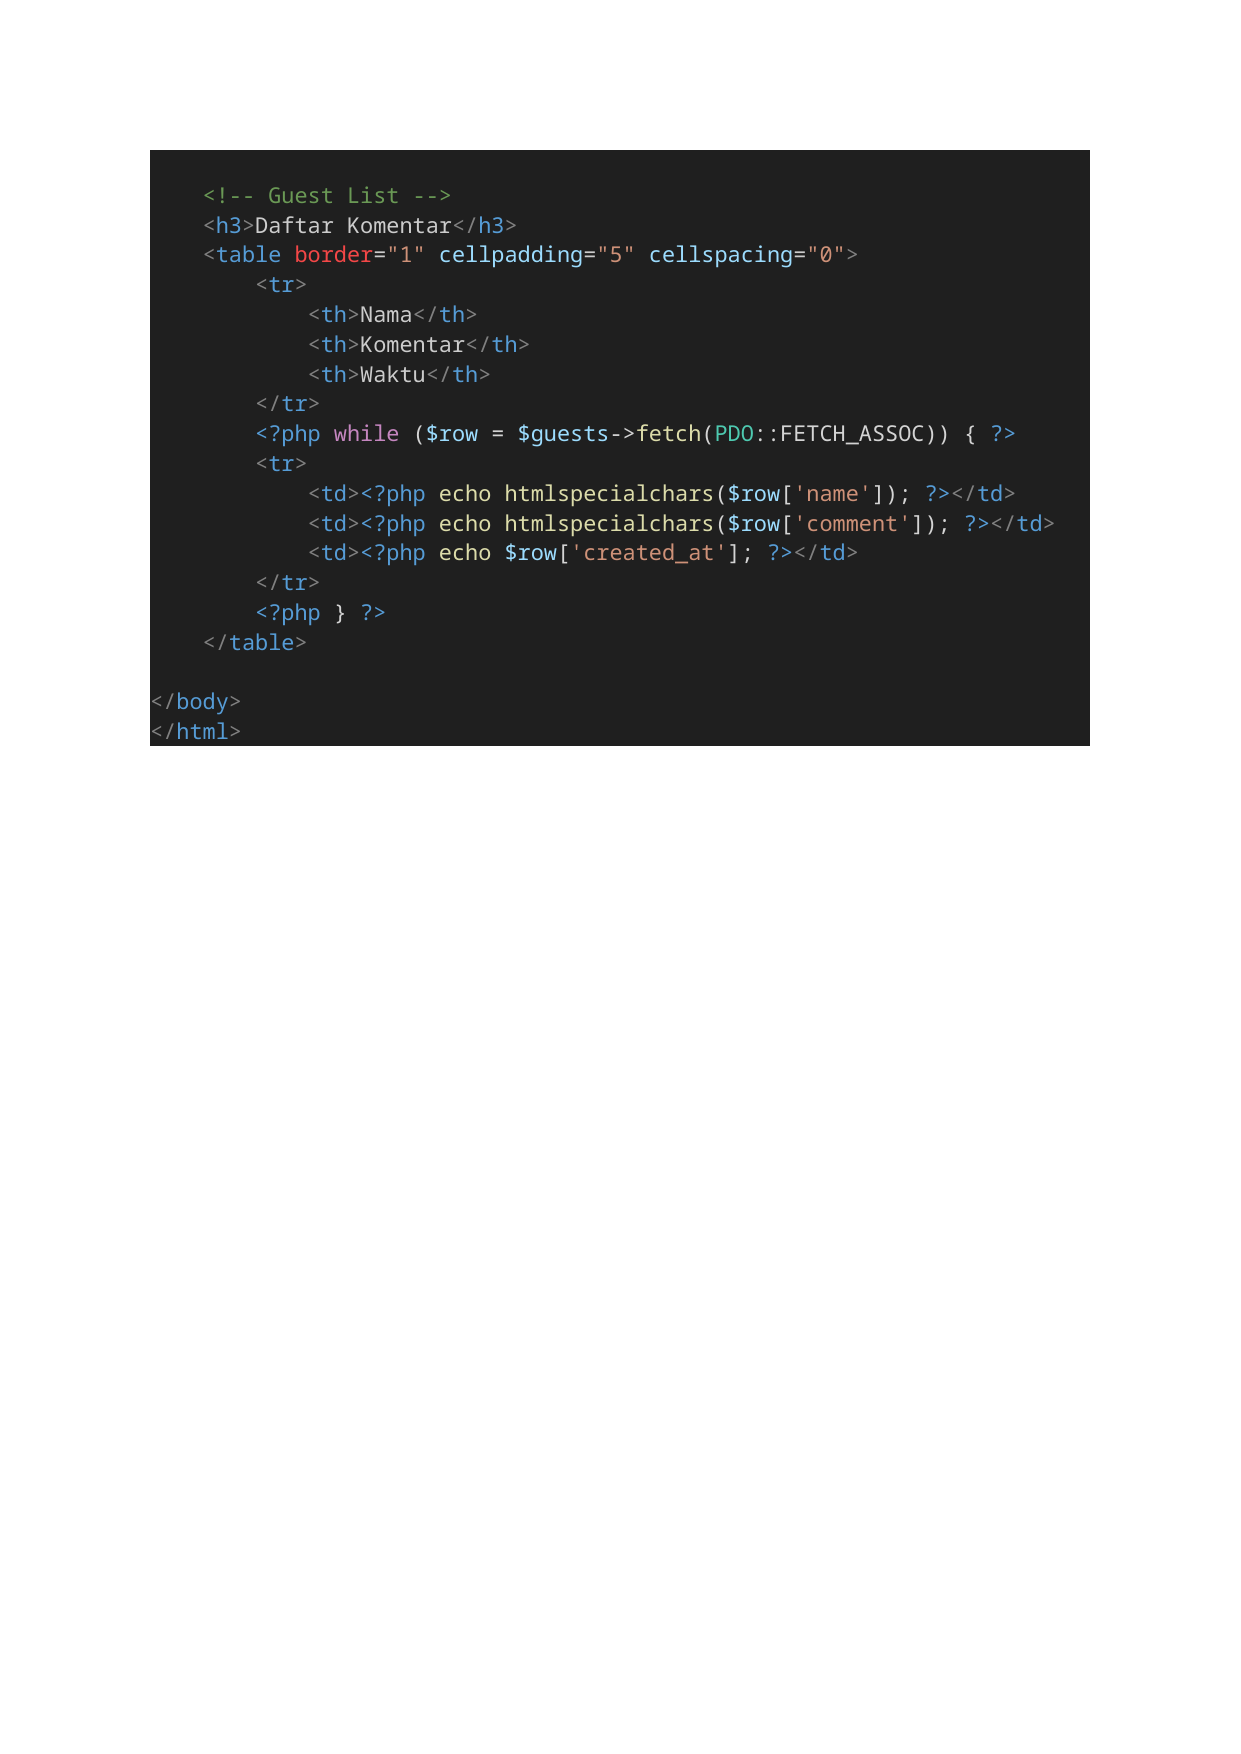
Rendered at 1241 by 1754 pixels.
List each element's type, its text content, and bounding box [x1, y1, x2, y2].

text </tr> [150, 567, 1090, 597]
text <td><?php echo htmlspecialchars($row['comment']); ?></td> [150, 507, 1090, 537]
text </html> [150, 716, 1090, 746]
text <td><?php echo htmlspecialchars($row['name']); ?></td> [150, 478, 1090, 507]
text <th>Nama</th> [150, 299, 1090, 329]
text <th>Komentar</th> [150, 329, 1090, 358]
text <th>Waktu</th> [150, 358, 1090, 388]
text </tr> [150, 388, 1090, 418]
text <tr> [150, 269, 1090, 299]
text <?php while ($row = $guests->fetch(PDO::FETCH_ASSOC)) { ?> [150, 418, 1090, 448]
text <table border="1" cellpadding="5" cellspacing="0"> [150, 239, 1090, 269]
text <?php } ?> [150, 597, 1090, 627]
text <td><?php echo $row['created_at']; ?></td> [150, 537, 1090, 567]
text <h3>Daftar Komentar</h3> [150, 209, 1090, 239]
text <tr> [150, 448, 1090, 478]
text <!-- Guest List --> [150, 180, 1090, 209]
text </table> [150, 627, 1090, 656]
text </body> [150, 686, 1090, 716]
